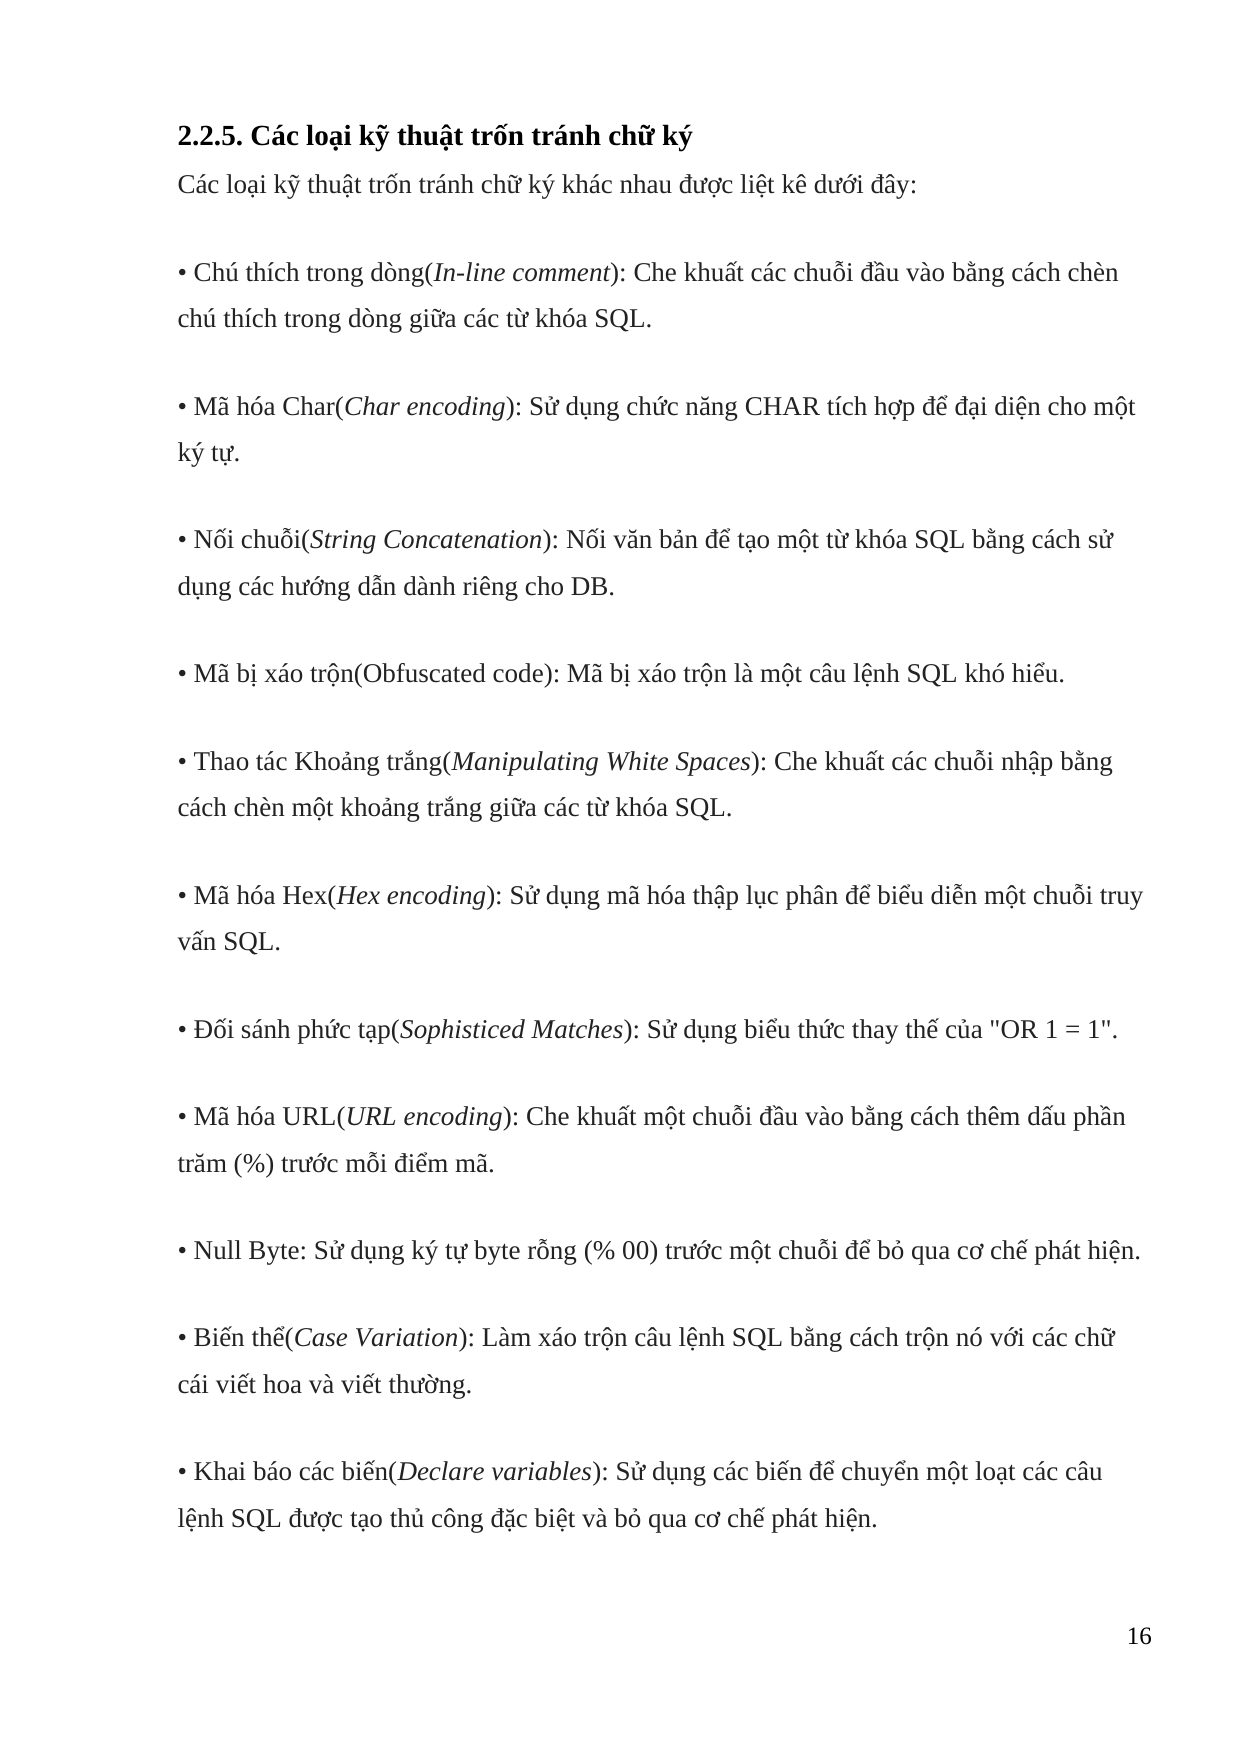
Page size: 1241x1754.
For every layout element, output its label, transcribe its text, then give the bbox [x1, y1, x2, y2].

text • Đối sánh phức tạp(Sophisticed Matches): Sử dụng biểu thức thay thế của "OR 1 = 1". [177, 1013, 1152, 1044]
text • Chú thích trong dòng(In-line comment): Che khuất các chuỗi đầu vào bằng cách chèn chú thích trong dòng giữa các từ khóa SQL. [177, 256, 1152, 333]
text • Null Byte: Sử dụng ký tự byte rỗng (% 00) trước một chuỗi để bỏ qua cơ chế phát hiện. [177, 1234, 1152, 1265]
subtitle 2.2.5. Các loại kỹ thuật trốn tránh chữ ký [177, 118, 1152, 152]
text • Mã hóa Char(Char encoding): Sử dụng chức năng CHAR tích hợp để đại diện cho một ký tự. [177, 390, 1152, 467]
text • Mã bị xáo trộn(Obfuscated code): Mã bị xáo trộn là một câu lệnh SQL khó hiểu. [177, 658, 1152, 689]
text • Nối chuỗi(String Concatenation): Nối văn bản để tạo một từ khóa SQL bằng cách sử dụng các hướng dẫn dành riêng cho DB. [177, 524, 1152, 601]
text • Biến thể(Case Variation): Làm xáo trộn câu lệnh SQL bằng cách trộn nó với các chữ cái viết hoa và viết thường. [177, 1321, 1152, 1399]
text • Mã hóa Hex(Hex encoding): Sử dụng mã hóa thập lục phân để biểu diễn một chuỗi truy vấn SQL. [177, 879, 1152, 957]
text • Thao tác Khoảng trắng(Manipulating White Spaces): Che khuất các chuỗi nhập bằng cách chèn một khoảng trắng giữa các từ khóa SQL. [177, 745, 1152, 823]
text Các loại kỹ thuật trốn tránh chữ ký khác nhau được liệt kê dưới đây: [177, 168, 1152, 199]
text • Khai báo các biến(Declare variables): Sử dụng các biến để chuyển một loạt các câu lệnh SQL được tạo thủ công đặc biệt và bỏ qua cơ chế phát hiện. [177, 1455, 1152, 1533]
text • Mã hóa URL(URL encoding): Che khuất một chuỗi đầu vào bằng cách thêm dấu phần trăm (%) trước mỗi điểm mã. [177, 1100, 1152, 1178]
